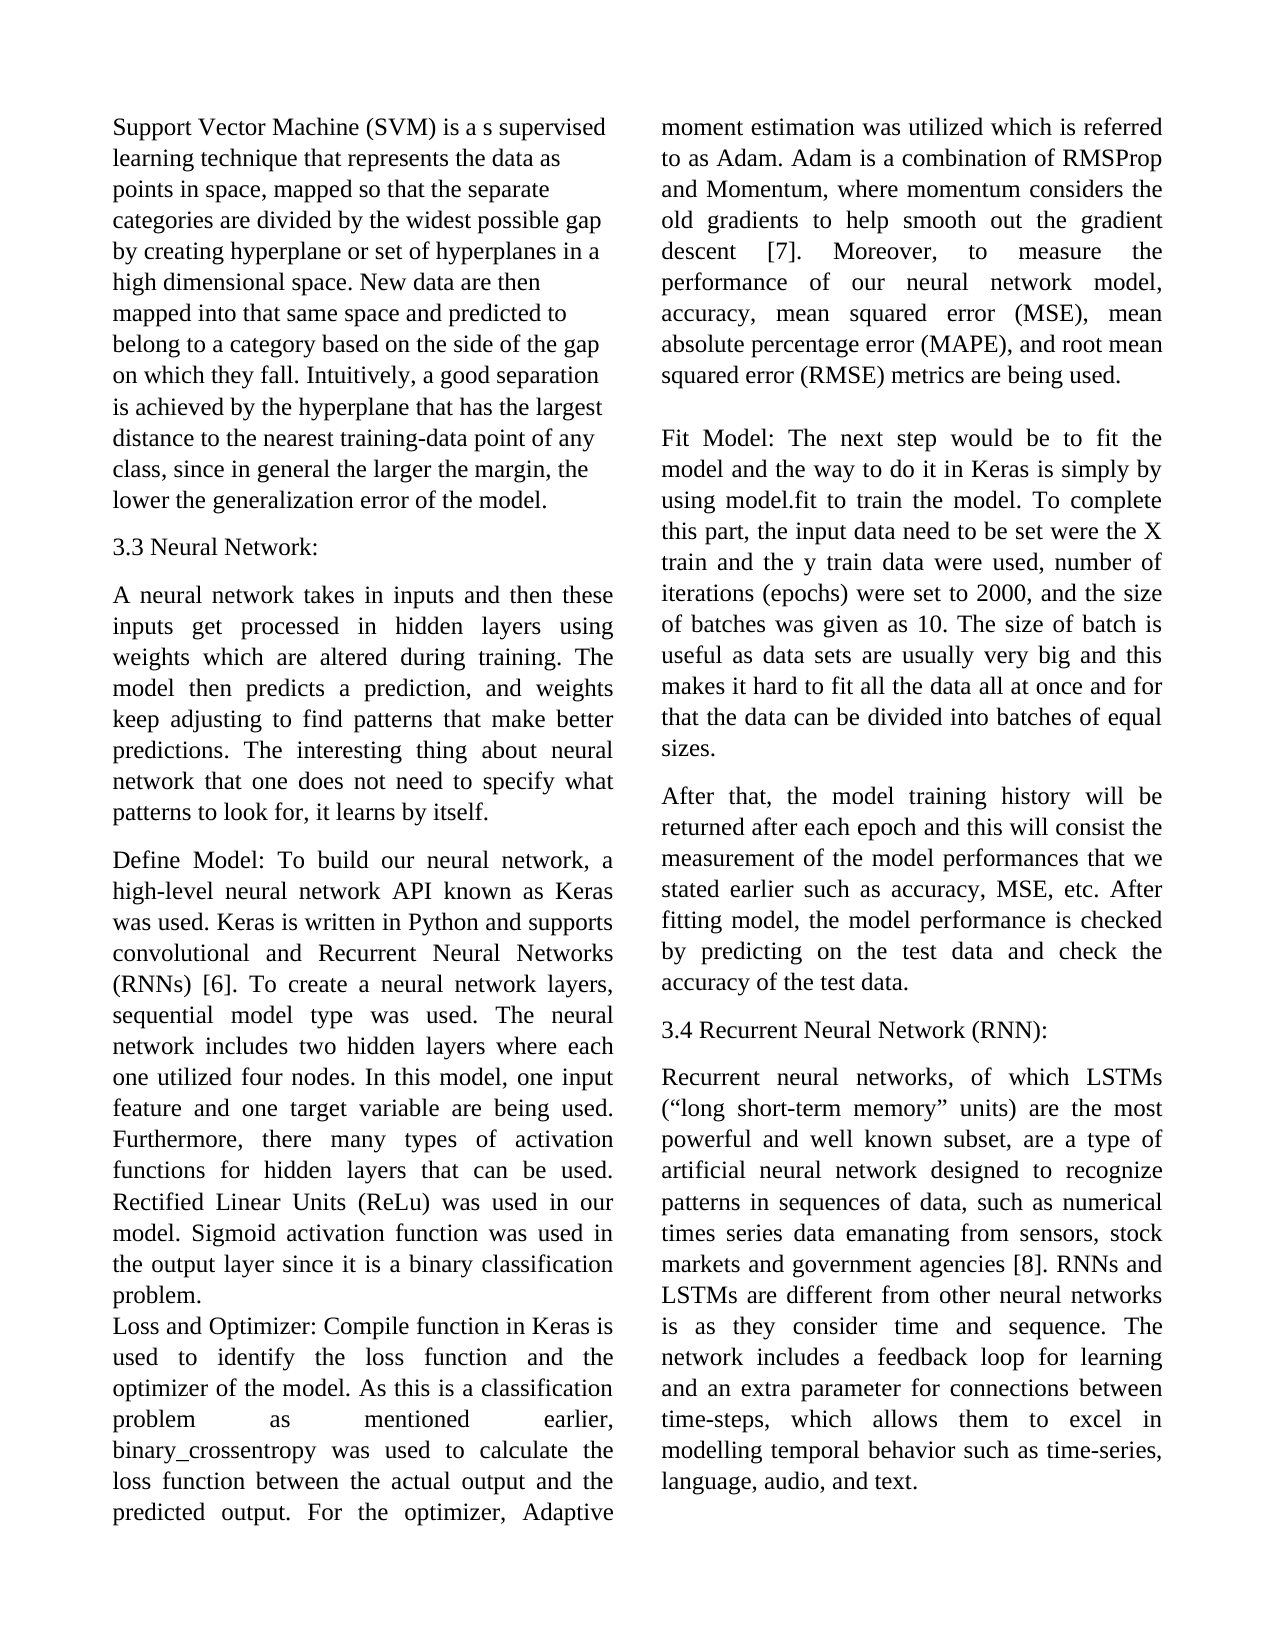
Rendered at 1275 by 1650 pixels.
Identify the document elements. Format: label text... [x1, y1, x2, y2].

text 3.3 Neural Network: [112, 532, 614, 561]
list Loss and Optimizer: Compile function in Keras is used to identify the loss function and the optimizer of the model. As this is a classification problem as mentioned earlier, binary_crossentropy was used to calculate the loss function between the actual output and the predicted output. For the optimizer, Adaptive moment estimation was utilized which is referred to as Adam. Adam is a combination of RMSProp and Momentum, where momentum considers the old gradients to help smooth out the gradient descent [7]. Moreover, to measure the performance of our neural network model, accuracy, mean squared error (MSE), mean absolute percentage error (MAPE), and root mean squared error (RMSE) metrics are being used. [661, 112, 1163, 389]
text 3.4 Recurrent Neural Network (RNN): [661, 1015, 1163, 1043]
text A neural network takes in inputs and then these inputs get processed in hidden layers using weights which are altered during training. The model then predicts a prediction, and weights keep adjusting to find patterns that make better predictions. The interesting thing about neural network that one does not need to specify what patterns to look for, it learns by itself. [112, 580, 614, 826]
text Support Vector Machine (SVM) is a s supervised learning technique that represents the data as points in space, mapped so that the separate categories are divided by the widest possible gap by creating hyperplane or set of hyperplanes in a high dimensional space. New data are then mapped into that same space and predicted to belong to a category based on the side of the gap on which they fall. Intuitively, a good separation is achieved by the hyperplane that has the largest distance to the nearest training-data point of any class, since in general the larger the margin, the lower the generalization error of the model. [112, 112, 614, 513]
text After that, the model training history will be returned after each epoch and this will consist the measurement of the model performances that we stated earlier such as accuracy, MSE, etc. After fitting model, the model performance is checked by predicting on the test data and check the accuracy of the test data. [661, 781, 1163, 996]
list Loss and Optimizer: Compile function in Keras is used to identify the loss function and the optimizer of the model. As this is a classification problem as mentioned earlier, binary_crossentropy was used to calculate the loss function between the actual output and the predicted output. For the optimizer, Adaptive moment estimation was utilized which is referred to as Adam. Adam is a combination of RMSProp and Momentum, where momentum considers the old gradients to help smooth out the gradient descent [7]. Moreover, to measure the performance of our neural network model, accuracy, mean squared error (MSE), mean absolute percentage error (MAPE), and root mean squared error (RMSE) metrics are being used. [112, 1311, 614, 1526]
text Recurrent neural networks, of which LSTMs (“long short-term memory” units) are the most powerful and well known subset, are a type of artificial neural network designed to recognize patterns in sequences of data, such as numerical times series data emanating from sensors, stock markets and government agencies [8]. RNNs and LSTMs are different from other neural networks is as they consider time and sequence. The network includes a feedback loop for learning and an extra parameter for connections between time-steps, which allows them to excel in modelling temporal behavior such as time-series, language, audio, and text. [661, 1062, 1163, 1495]
list Fit Model: The next step would be to fit the model and the way to do it in Keras is simply by using model.fit to train the model. To complete this part, the input data need to be set were the X train and the y train data were used, number of iterations (epochs) were set to 2000, and the size of batches was given as 10. The size of batch is useful as data sets are usually very big and this makes it hard to fit all the data all at once and for that the data can be divided into batches of equal sizes. [661, 423, 1163, 762]
list Define Model: To build our neural network, a high-level neural network API known as Keras was used. Keras is written in Python and supports convolutional and Recurrent Neural Networks (RNNs) [6]. To create a neural network layers, sequential model type was used. The neural network includes two hidden layers where each one utilized four nodes. In this model, one input feature and one target variable are being used. Furthermore, there many types of activation functions for hidden layers that can be used. Rectified Linear Units (ReLu) was used in our model. Sigmoid activation function was used in the output layer since it is a binary classification problem. [112, 845, 614, 1308]
